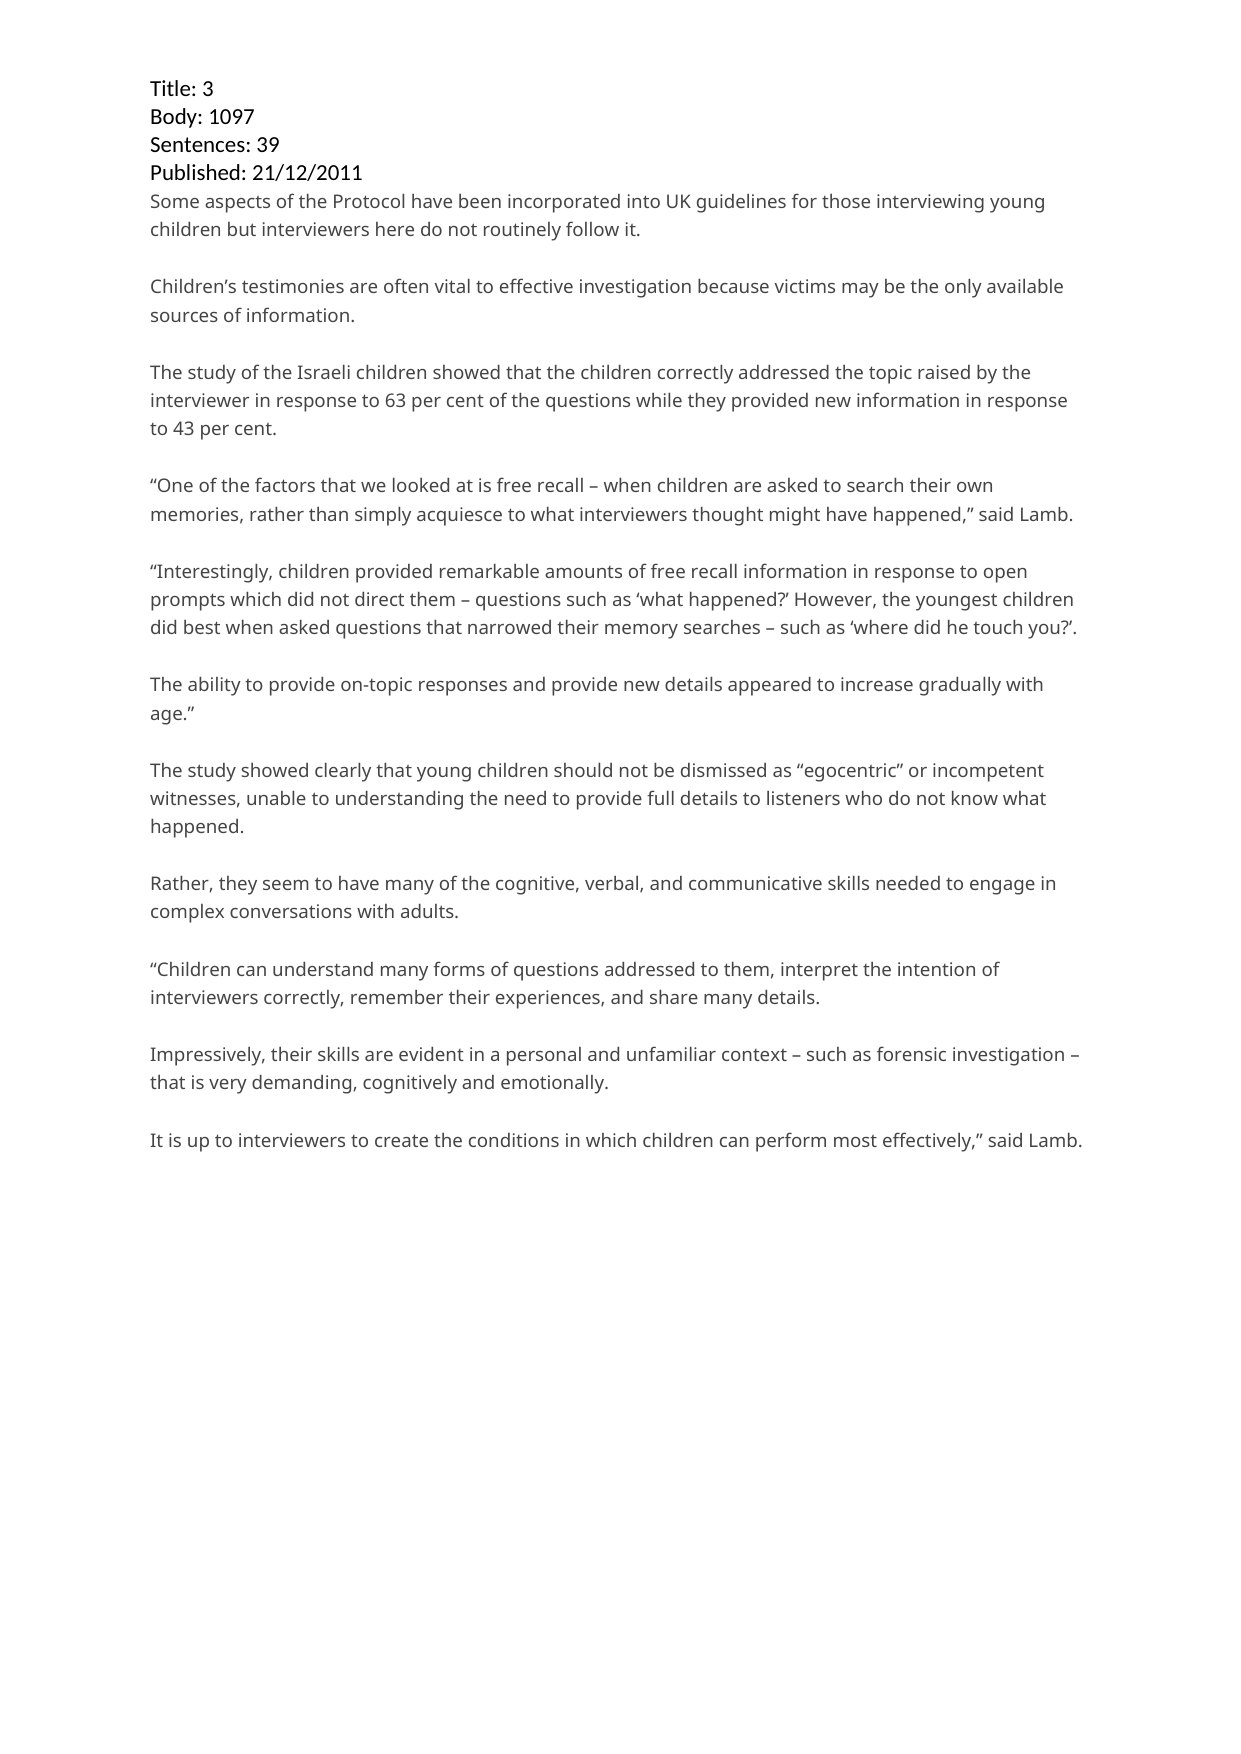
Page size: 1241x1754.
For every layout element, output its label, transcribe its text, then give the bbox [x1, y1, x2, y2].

text It is up to interviewers to create the conditions in which children can perform most effectively,” said Lamb. [150, 1124, 1090, 1152]
text Children’s testimonies are often vital to effective investigation because victims may be the only available sources of information. [150, 271, 1090, 327]
text Impressively, their skills are evident in a personal and unfamiliar context – such as forensic investigation – that is very demanding, cognitively and emotionally. [150, 1039, 1090, 1095]
text The ability to provide on-topic responses and provide new details appeared to increase gradually with age.” [150, 669, 1090, 725]
text Some aspects of the Protocol have been incorporated into UK guidelines for those interviewing young children but interviewers here do not routinely follow it. [150, 186, 1090, 242]
text “Interestingly, children provided remarkable amounts of free recall information in response to open prompts which did not direct them – questions such as ‘what happened?’ However, the youngest children did best when asked questions that narrowed their memory searches – such as ‘where did he touch you?’. [150, 556, 1090, 640]
text The study showed clearly that young children should not be dismissed as “egocentric” or incompetent witnesses, unable to understanding the need to provide full details to listeners who do not know what happened. [150, 754, 1090, 839]
text “One of the factors that we looked at is free recall – when children are asked to search their own memories, rather than simply acquiesce to what interviewers thought might have happened,” said Lamb. [150, 470, 1090, 526]
text The study of the Israeli children showed that the children correctly addressed the topic raised by the interviewer in response to 63 per cent of the questions while they provided new information in response to 43 per cent. [150, 357, 1090, 441]
text “Children can understand many forms of questions addressed to them, interpret the intention of interviewers correctly, remember their experiences, and share many details. [150, 953, 1090, 1010]
text Rather, they seem to have many of the cognitive, verbal, and communicative skills needed to engage in complex conversations with adults. [150, 868, 1090, 924]
